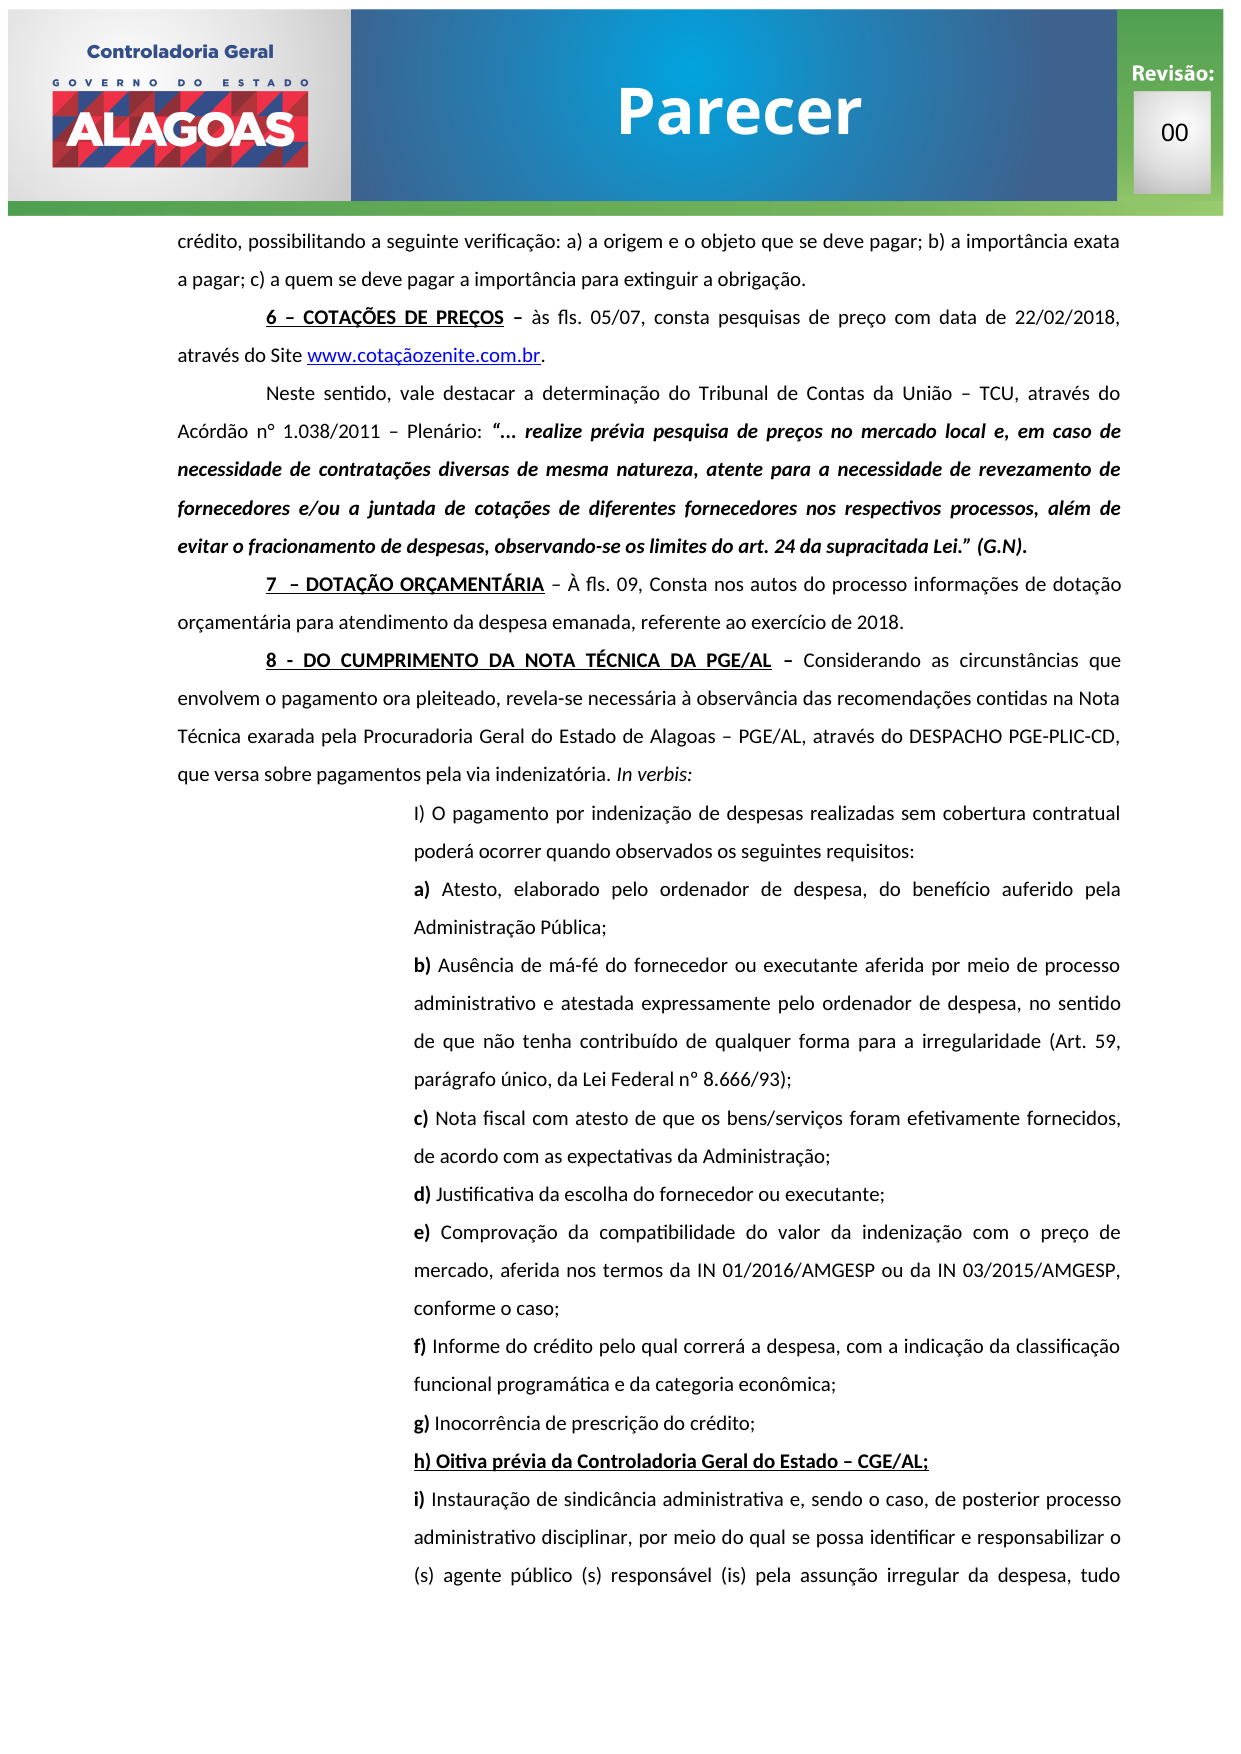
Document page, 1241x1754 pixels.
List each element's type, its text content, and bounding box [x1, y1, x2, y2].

text f) Informe do crédito pelo qual correrá a despesa, com a indicação da classificação funcional programática e da categoria econômica; [413, 1333, 1122, 1397]
text b) Ausência de má-fé do fornecedor ou executante aferida por meio de processo administrativo e atestada expressamente pelo ordenador de despesa, no sentido de que não tenha contribuído de qualquer forma para a irregularidade (Art. 59, parágrafo único, da Lei Federal nº 8.666/93); [413, 952, 1122, 1092]
text Neste sentido, vale destacar a determinação do Tribunal de Contas da União – TCU, através do Acórdão n° 1.038/2011 – Plenário: “... realize prévia pesquisa de preços no mercado local e, em caso de necessidade de contratações diversas de mesma natureza, atente para a necessidade de revezamento de fornecedores e/ou a juntada de cotações de diferentes fornecedores nos respectivos processos, além de evitar o fracionamento de despesas, observando-se os limites do art. 24 da supracitada Lei.” (G.N). [177, 380, 1122, 558]
text 6 – COTAÇÕES DE PREÇOS – às fls. 05/07, consta pesquisas de preço com data de 22/02/2018, através do Site www.cotaçãozenite.com.br. [177, 304, 1122, 368]
text h) Oitiva prévia da Controladoria Geral do Estado – CGE/AL; [413, 1448, 1122, 1473]
picture [7, 9, 1224, 216]
text I) O pagamento por indenização de despesas realizadas sem cobertura contratual poderá ocorrer quando observados os seguintes requisitos: [413, 800, 1122, 863]
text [413, 1486, 1122, 1588]
text d) Justificativa da escolha do fornecedor ou executante; [413, 1181, 1122, 1206]
text e) Comprovação da compatibilidade do valor da indenização com o preço de mercado, aferida nos termos da IN 01/2016/AMGESP ou da IN 03/2015/AMGESP, conforme o caso; [413, 1219, 1122, 1321]
text 8 - DO CUMPRIMENTO DA NOTA TÉCNICA DA PGE/AL – Considerando as circunstâncias que envolvem o pagamento ora pleiteado, revela-se necessária à observância das recomendações contidas na Nota Técnica exarada pela Procuradoria Geral do Estado de Alagoas – PGE/AL, através do DESPACHO PGE-PLIC-CD, que versa sobre pagamentos pela via indenizatória. In verbis: [177, 647, 1122, 787]
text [177, 177, 1122, 291]
text 7 – DOTAÇÃO ORÇAMENTÁRIA – À fls. 09, Consta nos autos do processo informações de dotação orçamentária para atendimento da despesa emanada, referente ao exercício de 2018. [177, 571, 1122, 634]
text a) Atesto, elaborado pelo ordenador de despesa, do benefício auferido pela Administração Pública; [413, 876, 1122, 939]
text c) Nota fiscal com atesto de que os bens/serviços foram efetivamente fornecidos, de acordo com as expectativas da Administração; [413, 1105, 1122, 1168]
text g) Inocorrência de prescrição do crédito; [413, 1410, 1122, 1435]
